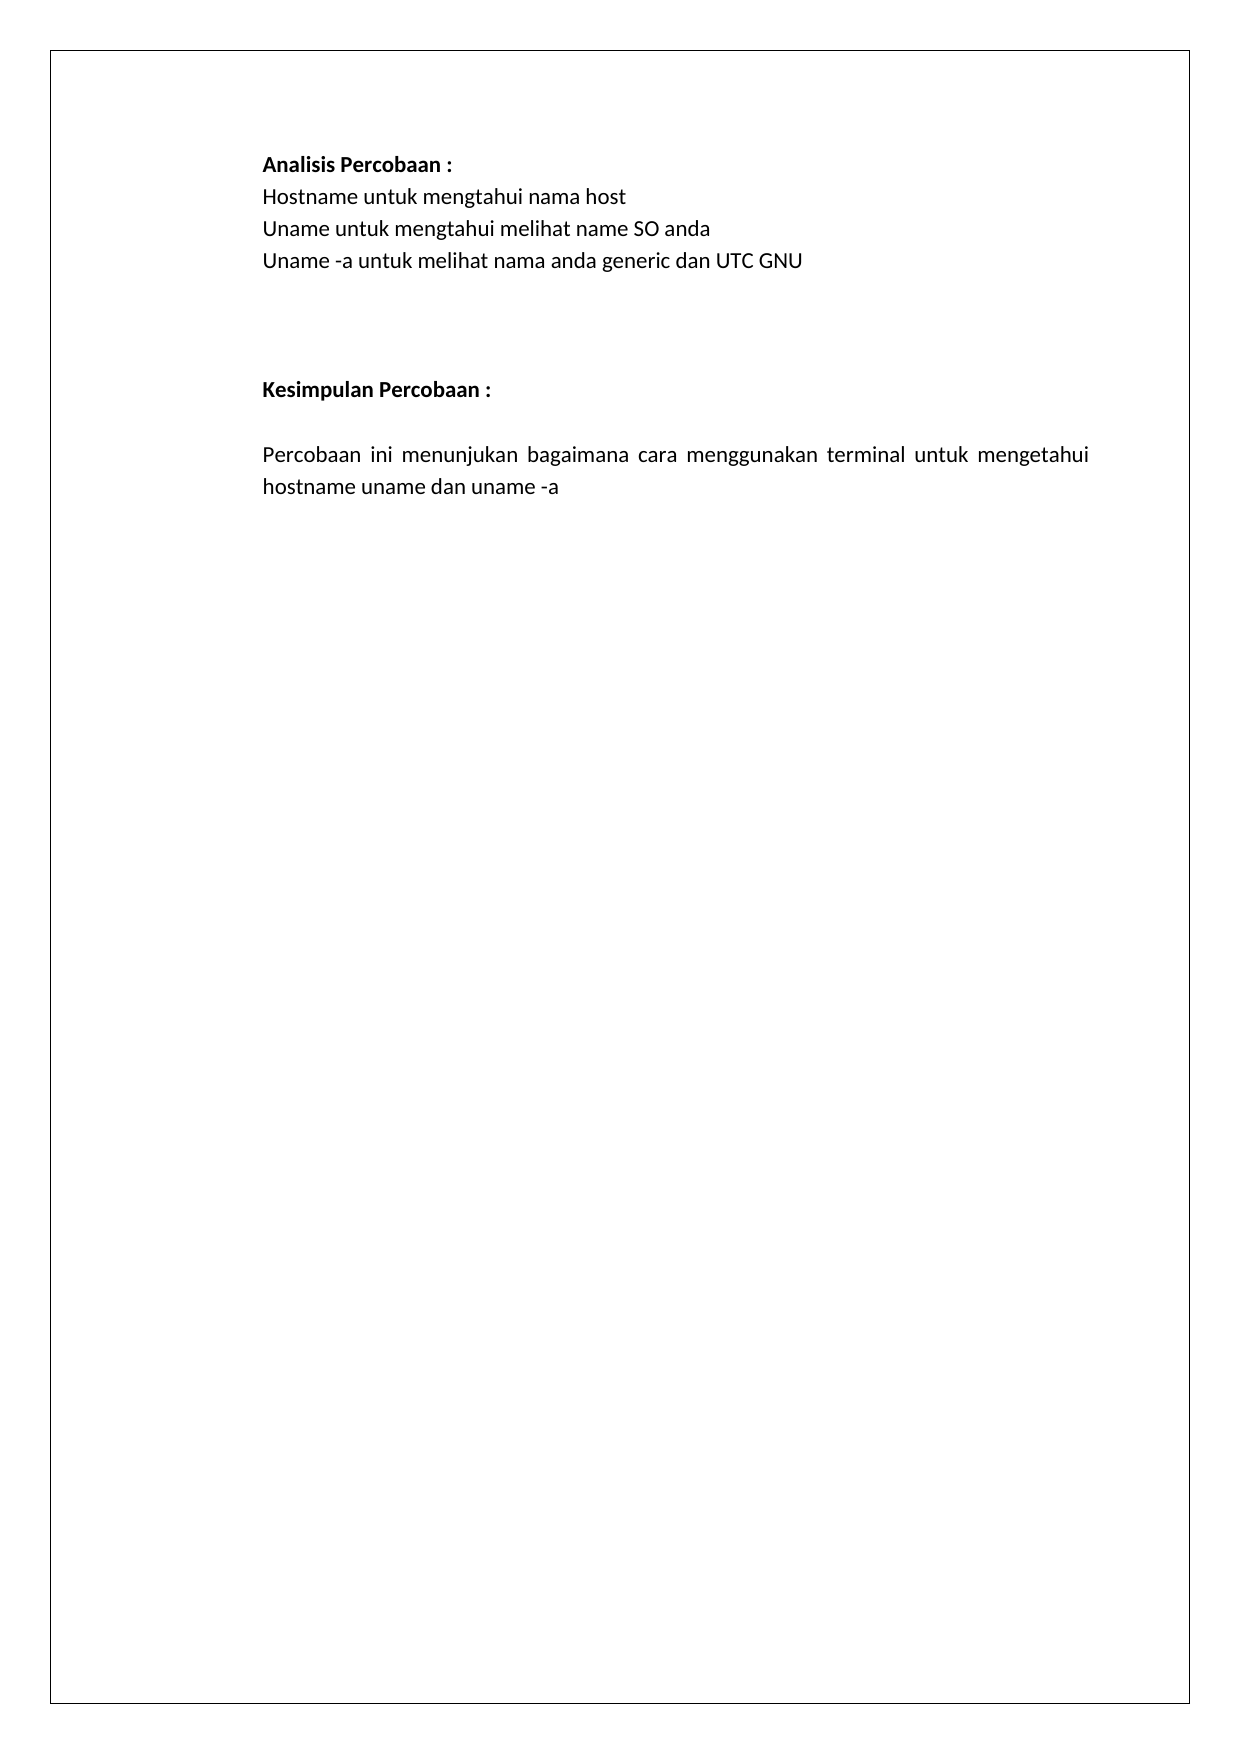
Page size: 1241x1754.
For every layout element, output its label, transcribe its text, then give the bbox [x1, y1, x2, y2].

list Percobaan ini menunjukan bagaimana cara menggunakan terminal untuk mengetahui hostname uname dan uname -a [262, 407, 1090, 500]
list Hostname untuk mengtahui nama host Uname untuk mengtahui melihat name SO anda Uname -a untuk melihat nama anda generic dan UTC GNU [262, 182, 1090, 274]
list Kesimpulan Percobaan : [262, 375, 1090, 403]
list Analisis Percobaan : [262, 150, 1090, 178]
